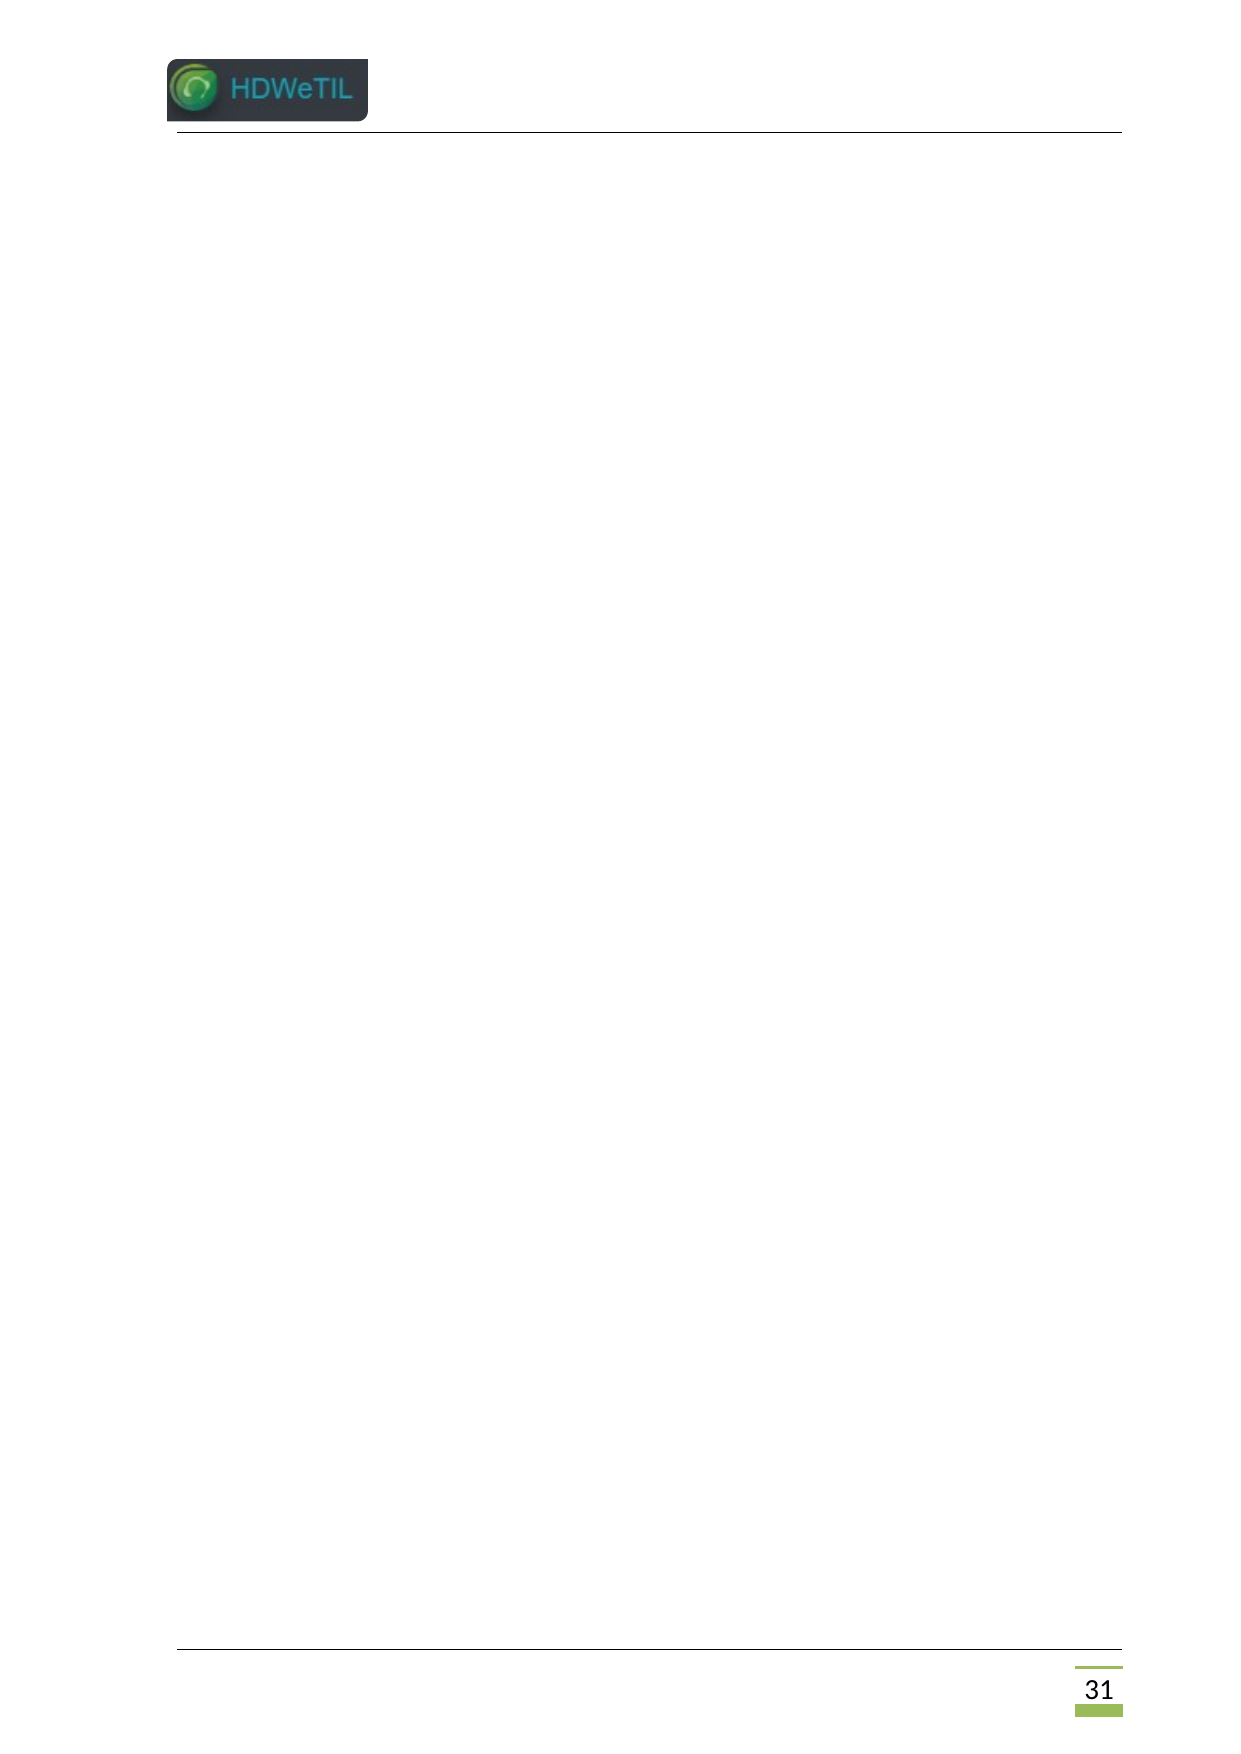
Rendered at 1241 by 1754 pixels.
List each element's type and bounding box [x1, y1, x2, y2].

picture [167, 58, 368, 122]
